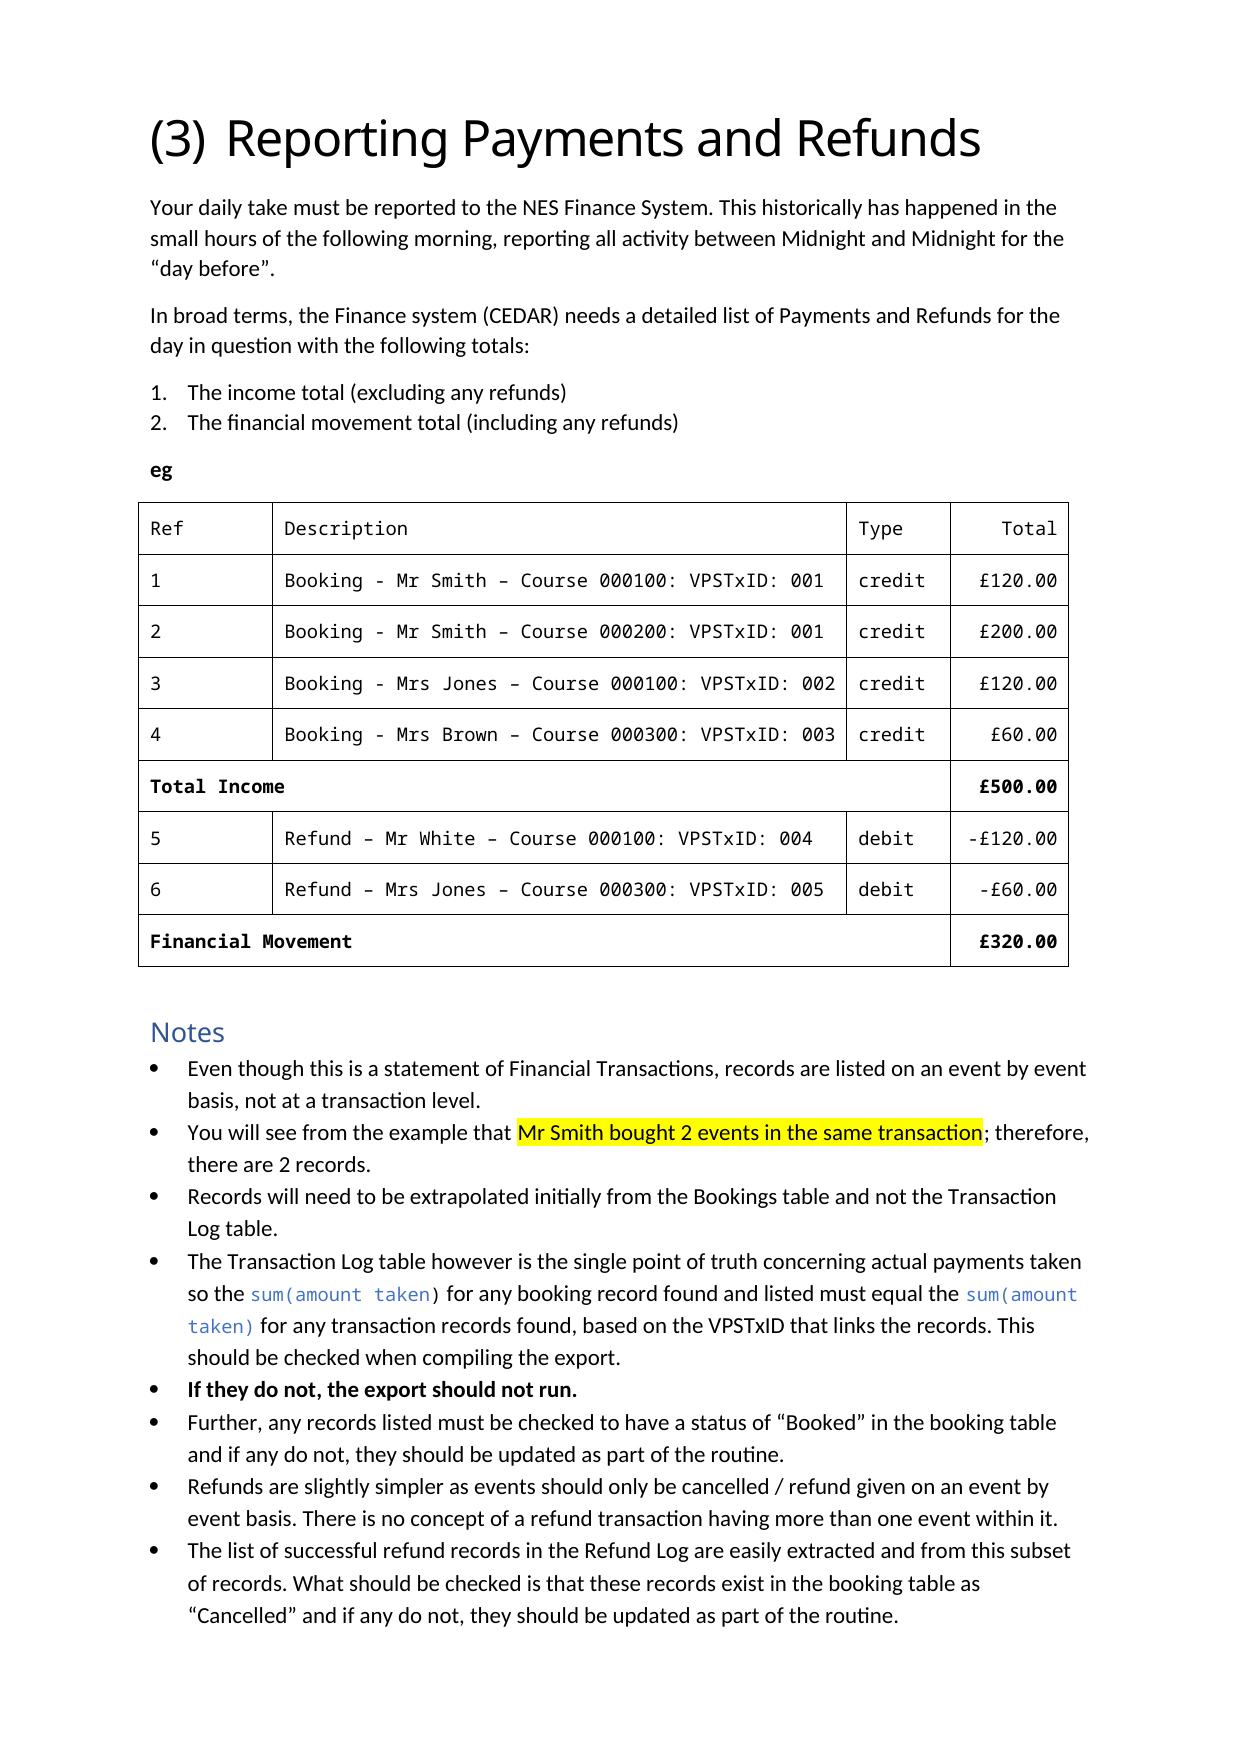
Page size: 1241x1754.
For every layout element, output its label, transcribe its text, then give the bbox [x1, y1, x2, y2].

table_cell £200.00 [951, 606, 1068, 657]
table_cell 3 [139, 658, 272, 708]
list The Transaction Log table however is the single point of truth concerning actual payments taken so the sum(amount taken) for any booking record found and listed must equal the sum(amount taken) for any transaction records found, based on the VPSTxID that links the records. This should be checked when compiling the export. [150, 1247, 1090, 1371]
table_cell Financial Movement [139, 915, 950, 966]
list Refunds are slightly simpler as events should only be cancelled / refund given on an event by event basis. There is no concept of a refund transaction having more than one event within it. [150, 1472, 1090, 1532]
list Records will need to be extrapolated initially from the Bookings table and not the Transaction Log table. [150, 1182, 1090, 1243]
table_cell £120.00 [951, 658, 1068, 708]
text Your daily take must be reported to the NES Finance System. This historically has happened in the small hours of the following morning, reporting all activity between Midnight and Midnight for the “day before”. [150, 193, 1090, 282]
table_cell debit [847, 812, 950, 863]
list You will see from the example that Mr Smith bought 2 events in the same transaction; therefore, there are 2 records. [150, 1118, 1090, 1178]
table_header Type [847, 503, 950, 553]
table_cell 1 [139, 555, 272, 605]
text eg [150, 455, 1090, 483]
list If they do not, the export should not run. [150, 1376, 1090, 1403]
table_cell 6 [139, 864, 272, 914]
subtitle Notes [150, 1014, 1090, 1051]
table_cell -£120.00 [951, 812, 1068, 863]
table_cell Total Income [139, 761, 950, 811]
table_cell 2 [139, 606, 272, 657]
table_cell 5 [139, 812, 272, 863]
list Reporting Payments and Refunds [150, 103, 1090, 171]
table_cell debit [847, 864, 950, 914]
table_cell credit [847, 709, 950, 760]
table_cell Booking - Mr Smith – Course 000200: VPSTxID: 001 [273, 606, 846, 657]
table_cell £60.00 [951, 709, 1068, 760]
table_cell credit [847, 606, 950, 657]
table_header Ref [139, 503, 272, 553]
table_cell Refund – Mrs Jones – Course 000300: VPSTxID: 005 [273, 864, 846, 914]
table_cell -£60.00 [951, 864, 1068, 914]
table_cell £120.00 [951, 555, 1068, 605]
table_cell Booking - Mrs Brown – Course 000300: VPSTxID: 003 [273, 709, 846, 760]
list The income total (excluding any refunds) [150, 378, 1090, 406]
table_cell credit [847, 658, 950, 708]
table_cell Booking - Mr Smith – Course 000100: VPSTxID: 001 [273, 555, 846, 605]
table_cell £320.00 [951, 915, 1068, 966]
table_cell Refund – Mr White – Course 000100: VPSTxID: 004 [273, 812, 846, 863]
table_cell credit [847, 555, 950, 605]
table_cell 4 [139, 709, 272, 760]
list Further, any records listed must be checked to have a status of “Booked” in the booking table and if any do not, they should be updated as part of the routine. [150, 1408, 1090, 1468]
text In broad terms, the Finance system (CEDAR) needs a detailed list of Payments and Refunds for the day in question with the following totals: [150, 301, 1090, 359]
list The financial movement total (including any refunds) [150, 408, 1090, 436]
list The list of successful refund records in the Refund Log are easily extracted and from this subset of records. What should be checked is that these records exist in the booking table as “Cancelled” and if any do not, they should be updated as part of the routine. [150, 1536, 1090, 1629]
table_cell £500.00 [951, 761, 1068, 811]
table_header Total [951, 503, 1068, 553]
list Even though this is a statement of Financial Transactions, records are listed on an event by event basis, not at a transaction level. [150, 1054, 1090, 1114]
table_cell Booking - Mrs Jones – Course 000100: VPSTxID: 002 [273, 658, 846, 708]
table_header Description [273, 503, 846, 553]
